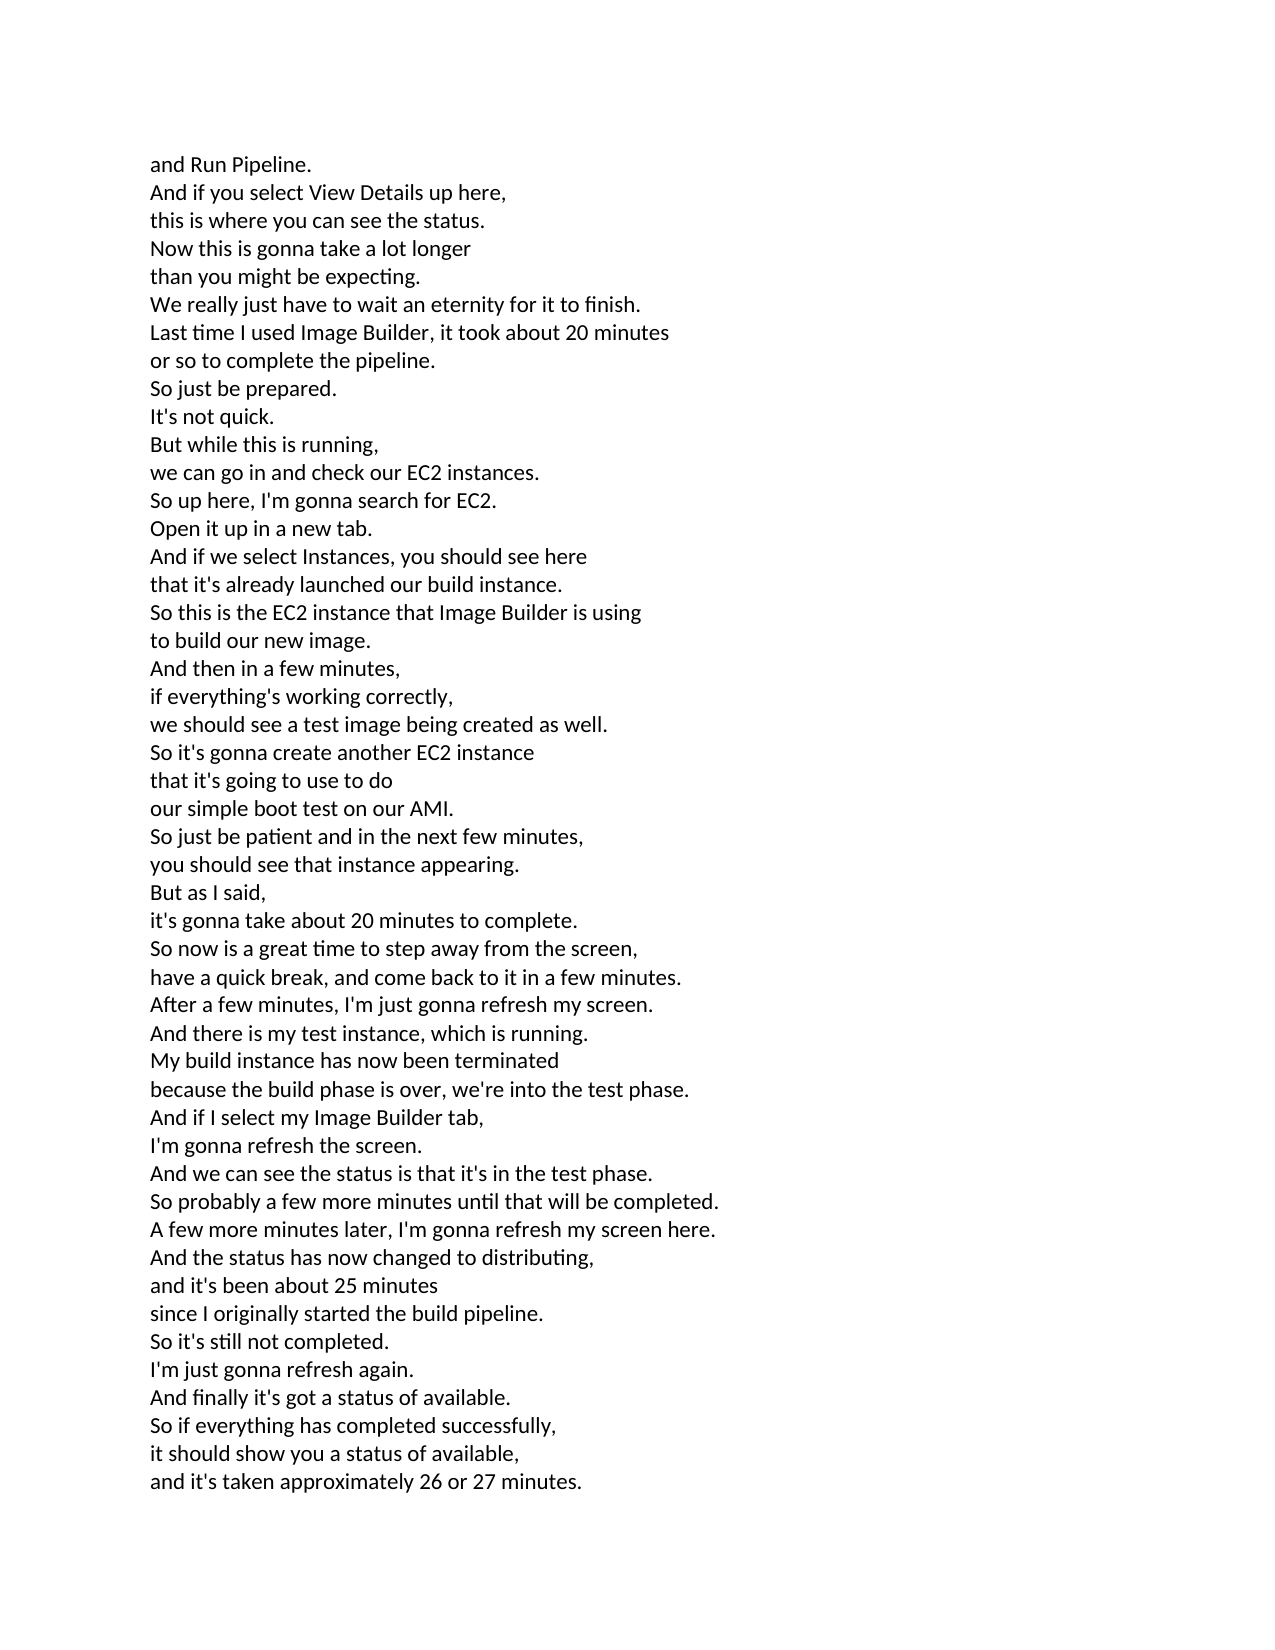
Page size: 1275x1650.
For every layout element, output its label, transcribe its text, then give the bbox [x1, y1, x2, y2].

text My build instance has now been terminated [150, 1047, 1125, 1075]
text So it's gonna create another EC2 instance [150, 738, 1125, 766]
text So just be prepared. [150, 374, 1125, 402]
text A few more minutes later, I'm gonna refresh my screen here. [150, 1215, 1125, 1243]
text you should see that instance appearing. [150, 851, 1125, 878]
text And there is my test instance, which is running. [150, 1019, 1125, 1047]
text to build our new image. [150, 626, 1125, 654]
text So probably a few more minutes until that will be completed. [150, 1187, 1125, 1215]
text I'm gonna refresh the screen. [150, 1131, 1125, 1159]
text But while this is running, [150, 430, 1125, 458]
text So just be patient and in the next few minutes, [150, 822, 1125, 851]
text and Run Pipeline. [150, 150, 1125, 178]
text So it's still not completed. [150, 1327, 1125, 1355]
text I'm just gonna refresh again. [150, 1355, 1125, 1383]
text And we can see the status is that it's in the test phase. [150, 1159, 1125, 1187]
text And the status has now changed to distributing, [150, 1243, 1125, 1271]
text it's gonna take about 20 minutes to complete. [150, 907, 1125, 934]
text that it's going to use to do [150, 766, 1125, 794]
text if everything's working correctly, [150, 682, 1125, 710]
text And if we select Instances, you should see here [150, 542, 1125, 570]
text or so to complete the pipeline. [150, 346, 1125, 374]
text it should show you a status of available, [150, 1439, 1125, 1467]
text because the build phase is over, we're into the test phase. [150, 1075, 1125, 1103]
text have a quick break, and come back to it in a few minutes. [150, 963, 1125, 991]
text Last time I used Image Builder, it took about 20 minutes [150, 318, 1125, 346]
text since I originally started the build pipeline. [150, 1299, 1125, 1327]
text and it's taken approximately 26 or 27 minutes. [150, 1467, 1125, 1495]
text than you might be expecting. [150, 262, 1125, 290]
text And if you select View Details up here, [150, 178, 1125, 206]
text So if everything has completed successfully, [150, 1411, 1125, 1439]
text we should see a test image being created as well. [150, 710, 1125, 738]
text Open it up in a new tab. [150, 514, 1125, 542]
text we can go in and check our EC2 instances. [150, 458, 1125, 486]
text After a few minutes, I'm just gonna refresh my screen. [150, 991, 1125, 1019]
text But as I said, [150, 878, 1125, 907]
text our simple boot test on our AMI. [150, 794, 1125, 822]
text So up here, I'm gonna search for EC2. [150, 486, 1125, 514]
text and it's been about 25 minutes [150, 1271, 1125, 1299]
text that it's already launched our build instance. [150, 570, 1125, 598]
text Now this is gonna take a lot longer [150, 234, 1125, 262]
text We really just have to wait an eternity for it to finish. [150, 290, 1125, 318]
text So this is the EC2 instance that Image Builder is using [150, 598, 1125, 626]
text And then in a few minutes, [150, 654, 1125, 682]
text And if I select my Image Builder tab, [150, 1103, 1125, 1131]
text And finally it's got a status of available. [150, 1383, 1125, 1411]
text It's not quick. [150, 402, 1125, 430]
text So now is a great time to step away from the screen, [150, 934, 1125, 963]
text this is where you can see the status. [150, 206, 1125, 234]
